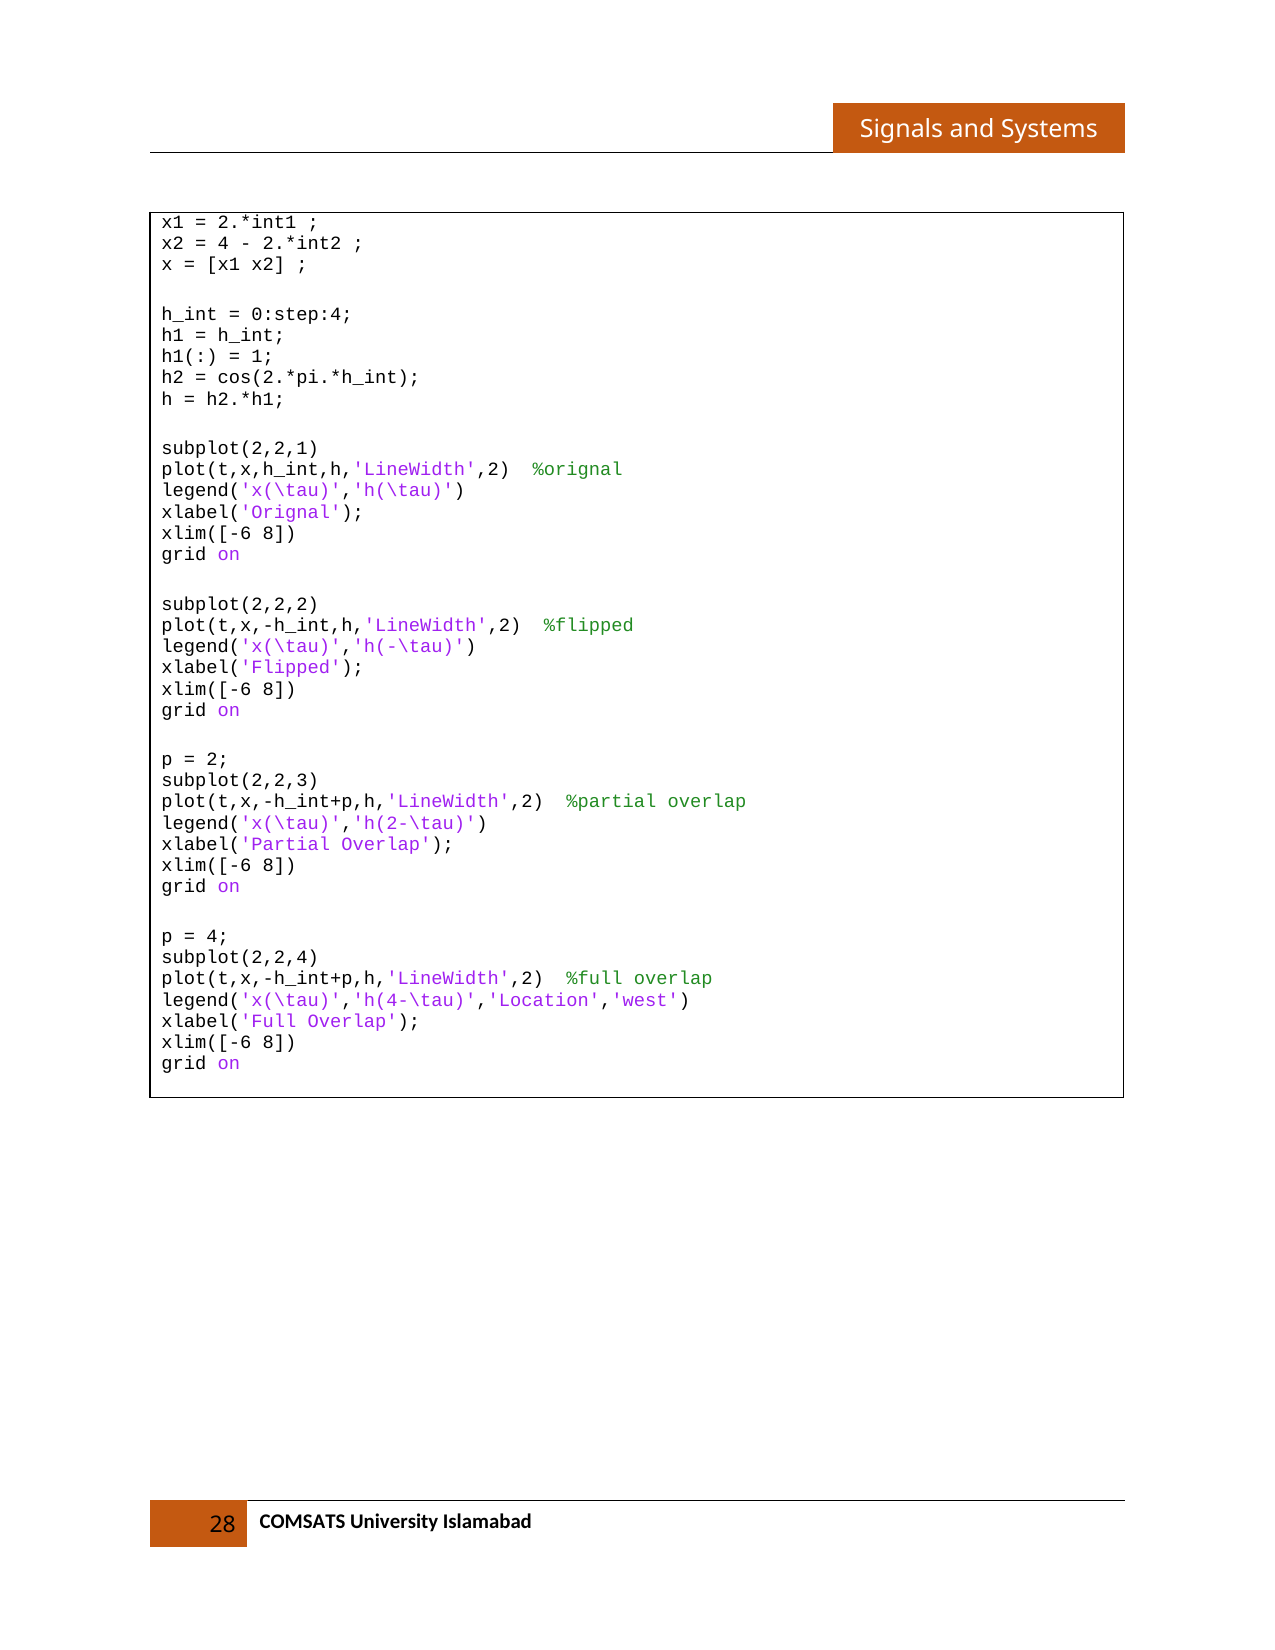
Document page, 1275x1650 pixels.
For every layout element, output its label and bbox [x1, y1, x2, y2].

table_header [151, 213, 1123, 1097]
